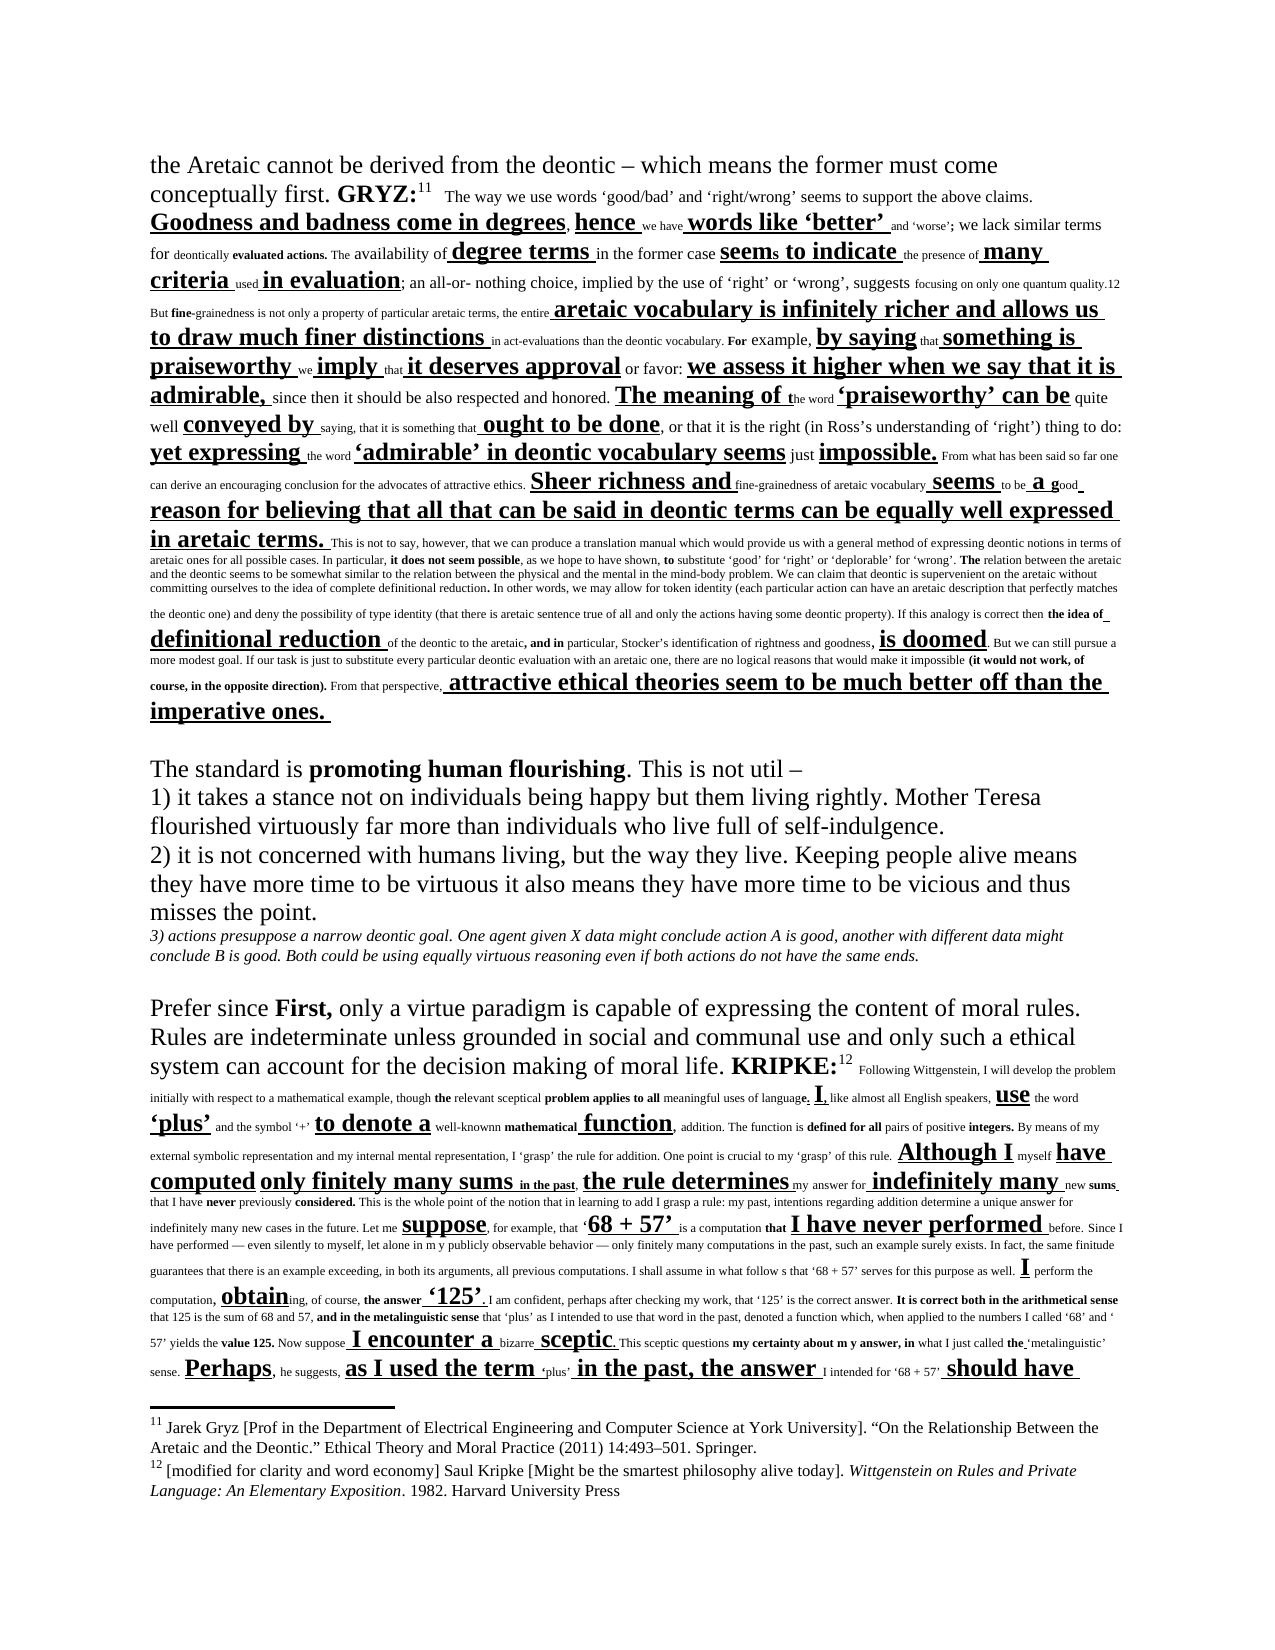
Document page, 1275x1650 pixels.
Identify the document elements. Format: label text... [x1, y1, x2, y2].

text The standard is promoting human flourishing. This is not util – [150, 754, 1125, 782]
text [150, 150, 1125, 725]
text 2) it is not concerned with humans living, but the way they live. Keeping people alive means they have more time to be virtuous it also means they have more time to be vicious and thus misses the point. [150, 840, 1125, 926]
text 3) actions presuppose a narrow deontic goal. One agent given X data might conclude action A is good, another with different data might conclude B is good. Both could be using equally virtuous reasoning even if both actions do not have the same ends. [150, 926, 1125, 964]
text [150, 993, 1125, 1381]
text 1) it takes a stance not on individuals being happy but them living rightly. Mother Teresa flourished virtuously far more than individuals who live full of self-indulgence. [150, 782, 1125, 840]
